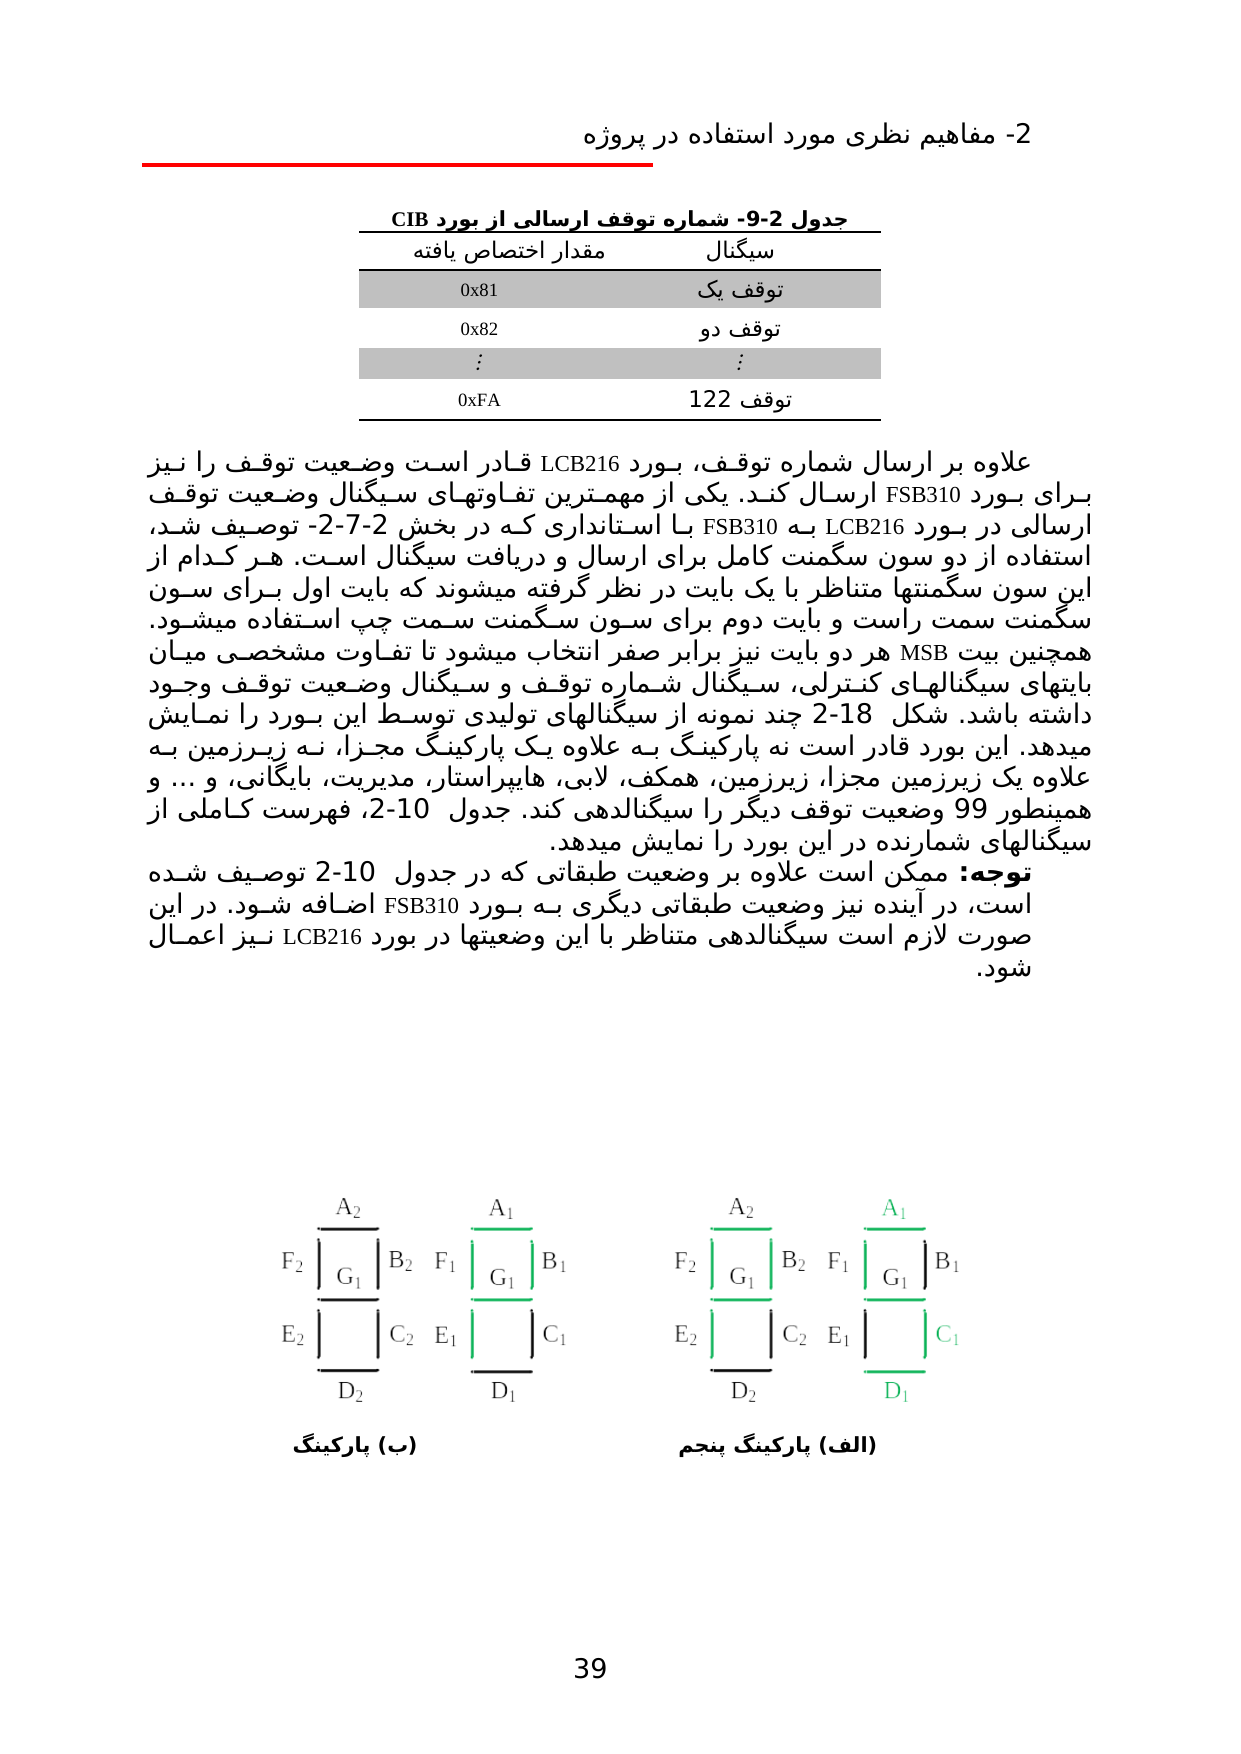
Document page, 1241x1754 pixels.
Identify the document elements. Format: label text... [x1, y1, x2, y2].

table_cell 0x81 [359, 271, 660, 308]
table_cell 0x82 [359, 309, 660, 348]
text (الف) پارکینگ پنجم (ب) پارکینگ [148, 1427, 1092, 1458]
table_header مقدار اختصاص یافته [359, 233, 660, 269]
table_cell توقف دو [660, 309, 881, 348]
table_cell [660, 348, 881, 379]
table_cell [359, 348, 660, 379]
table_cell 0xFA [359, 380, 660, 419]
table_cell توقف 122 [660, 380, 881, 419]
table_header سیگنال [660, 233, 881, 269]
table_cell توقف یک [660, 271, 881, 308]
